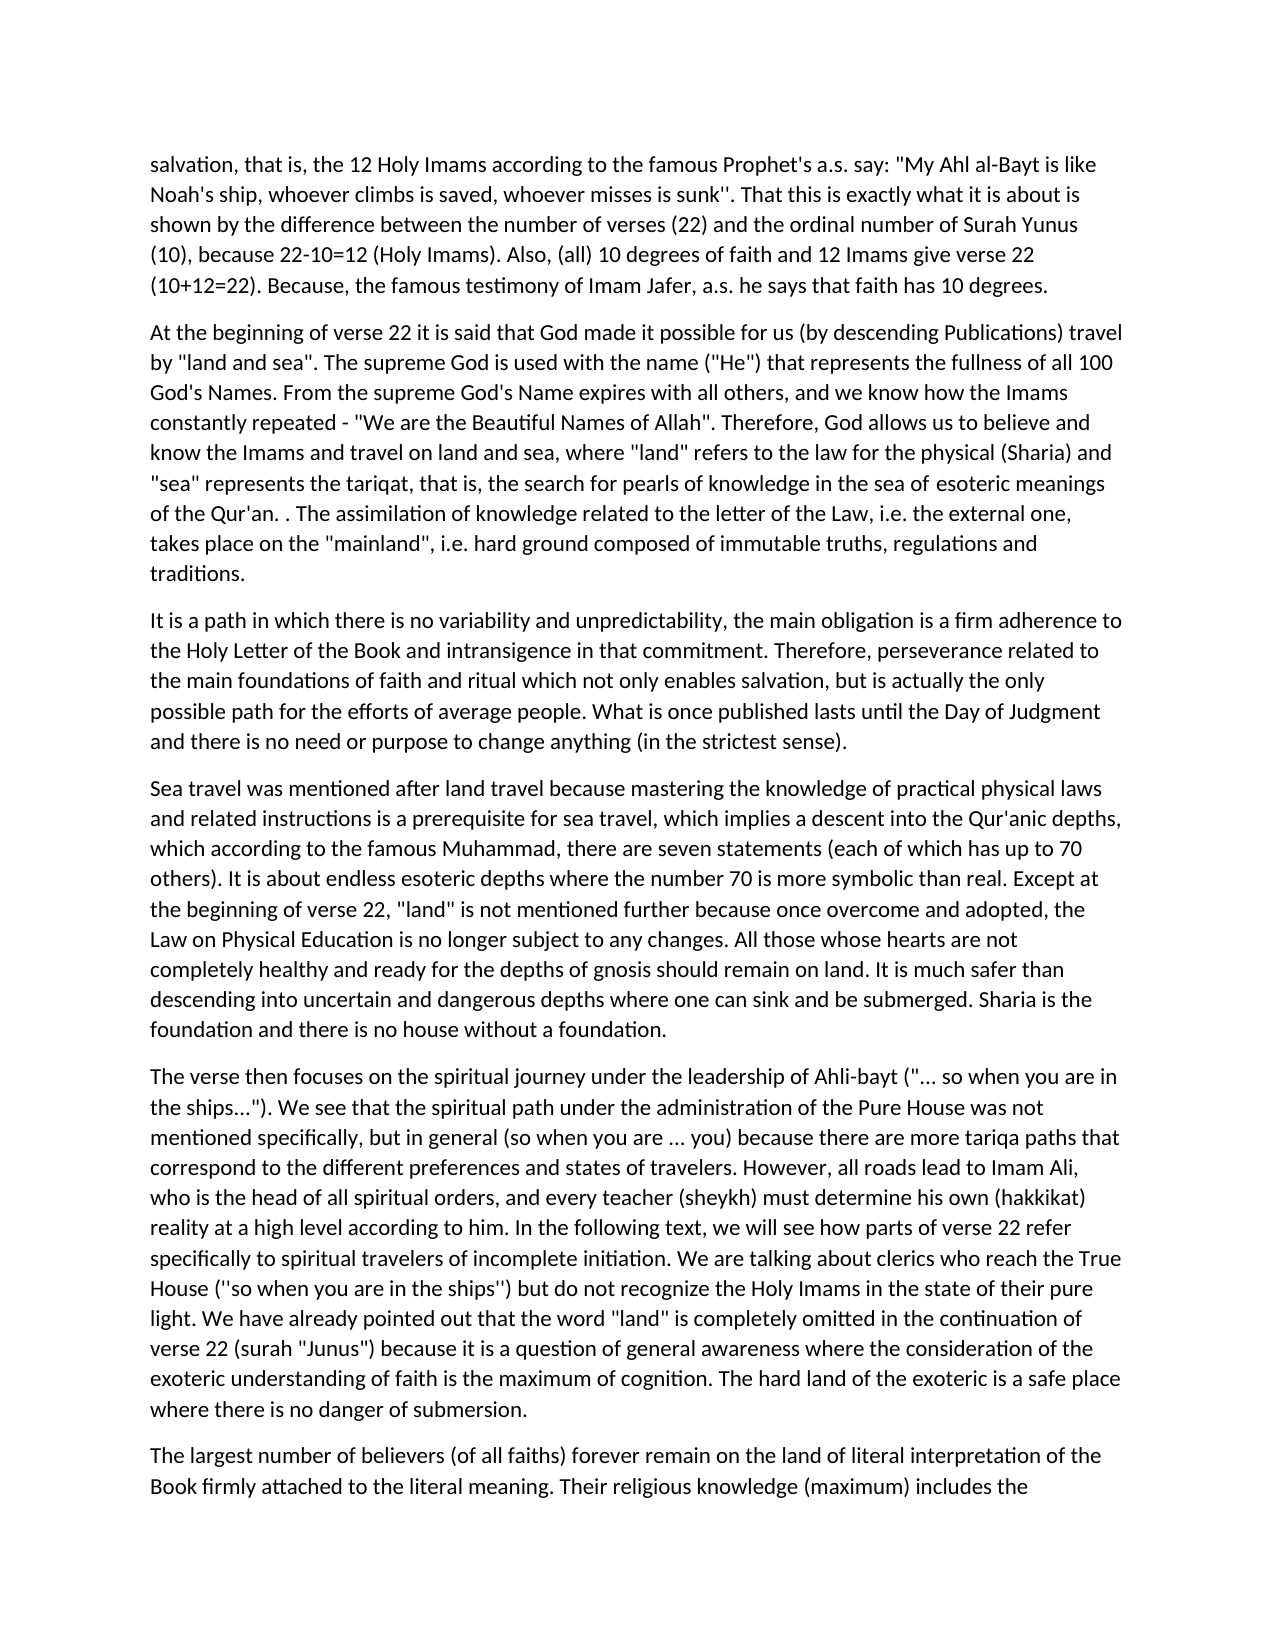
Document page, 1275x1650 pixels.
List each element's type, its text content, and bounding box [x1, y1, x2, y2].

text It is a path in which there is no variability and unpredictability, the main obligation is a firm adherence to the Holy Letter of the Book and intransigence in that commitment. Therefore, perseverance related to the main foundations of faith and ritual which not only enables salvation, but is actually the only possible path for the efforts of average people. What is once published lasts until the Day of Judgment and there is no need or purpose to change anything (in the strictest sense). [150, 606, 1125, 755]
text The verse then focuses on the spiritual journey under the leadership of Ahli-bayt ("... so when you are in the ships..."). We see that the spiritual path under the administration of the Pure House was not mentioned specifically, but in general (so when you are ... you) because there are more tariqa paths that correspond to the different preferences and states of travelers. However, all roads lead to Imam Ali, who is the head of all spiritual orders, and every teacher (sheykh) must determine his own (hakkikat) reality at a high level according to him. In the following text, we will see how parts of verse 22 refer specifically to spiritual travelers of incomplete initiation. We are talking about clerics who reach the True House (''so when you are in the ships'') but do not recognize the Holy Imams in the state of their pure light. We have already pointed out that the word "land" is completely omitted in the continuation of verse 22 (surah "Junus") because it is a question of general awareness where the consideration of the exoteric understanding of faith is the maximum of cognition. The hard land of the exoteric is a safe place where there is no danger of submersion. [150, 1062, 1125, 1423]
text Sea travel was mentioned after land travel because mastering the knowledge of practical physical laws and related instructions is a prerequisite for sea travel, which implies a descent into the Qur'anic depths, which according to the famous Muhammad, there are seven statements (each of which has up to 70 others). It is about endless esoteric depths where the number 70 is more symbolic than real. Except at the beginning of verse 22, "land" is not mentioned further because once overcome and adopted, the Law on Physical Education is no longer subject to any changes. All those whose hearts are not completely healthy and ready for the depths of gnosis should remain on land. It is much safer than descending into uncertain and dangerous depths where one can sink and be submerged. Sharia is the foundation and there is no house without a foundation. [150, 774, 1125, 1044]
text At the beginning of verse 22 it is said that God made it possible for us (by descending Publications) travel by "land and sea". The supreme God is used with the name ("He") that represents the fullness of all 100 God's Names. From the supreme God's Name expires with all others, and we know how the Imams constantly repeated - "We are the Beautiful Names of Allah". Therefore, God allows us to believe and know the Imams and travel on land and sea, where "land" refers to the law for the physical (Sharia) and "sea" represents the tariqat, that is, the search for pearls of knowledge in the sea of ​​esoteric meanings of the Qur'an. . The assimilation of knowledge related to the letter of the Law, i.e. the external one, takes place on the "mainland", i.e. hard ground composed of immutable truths, regulations and traditions. [150, 318, 1125, 587]
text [150, 150, 1125, 299]
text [150, 1442, 1125, 1500]
